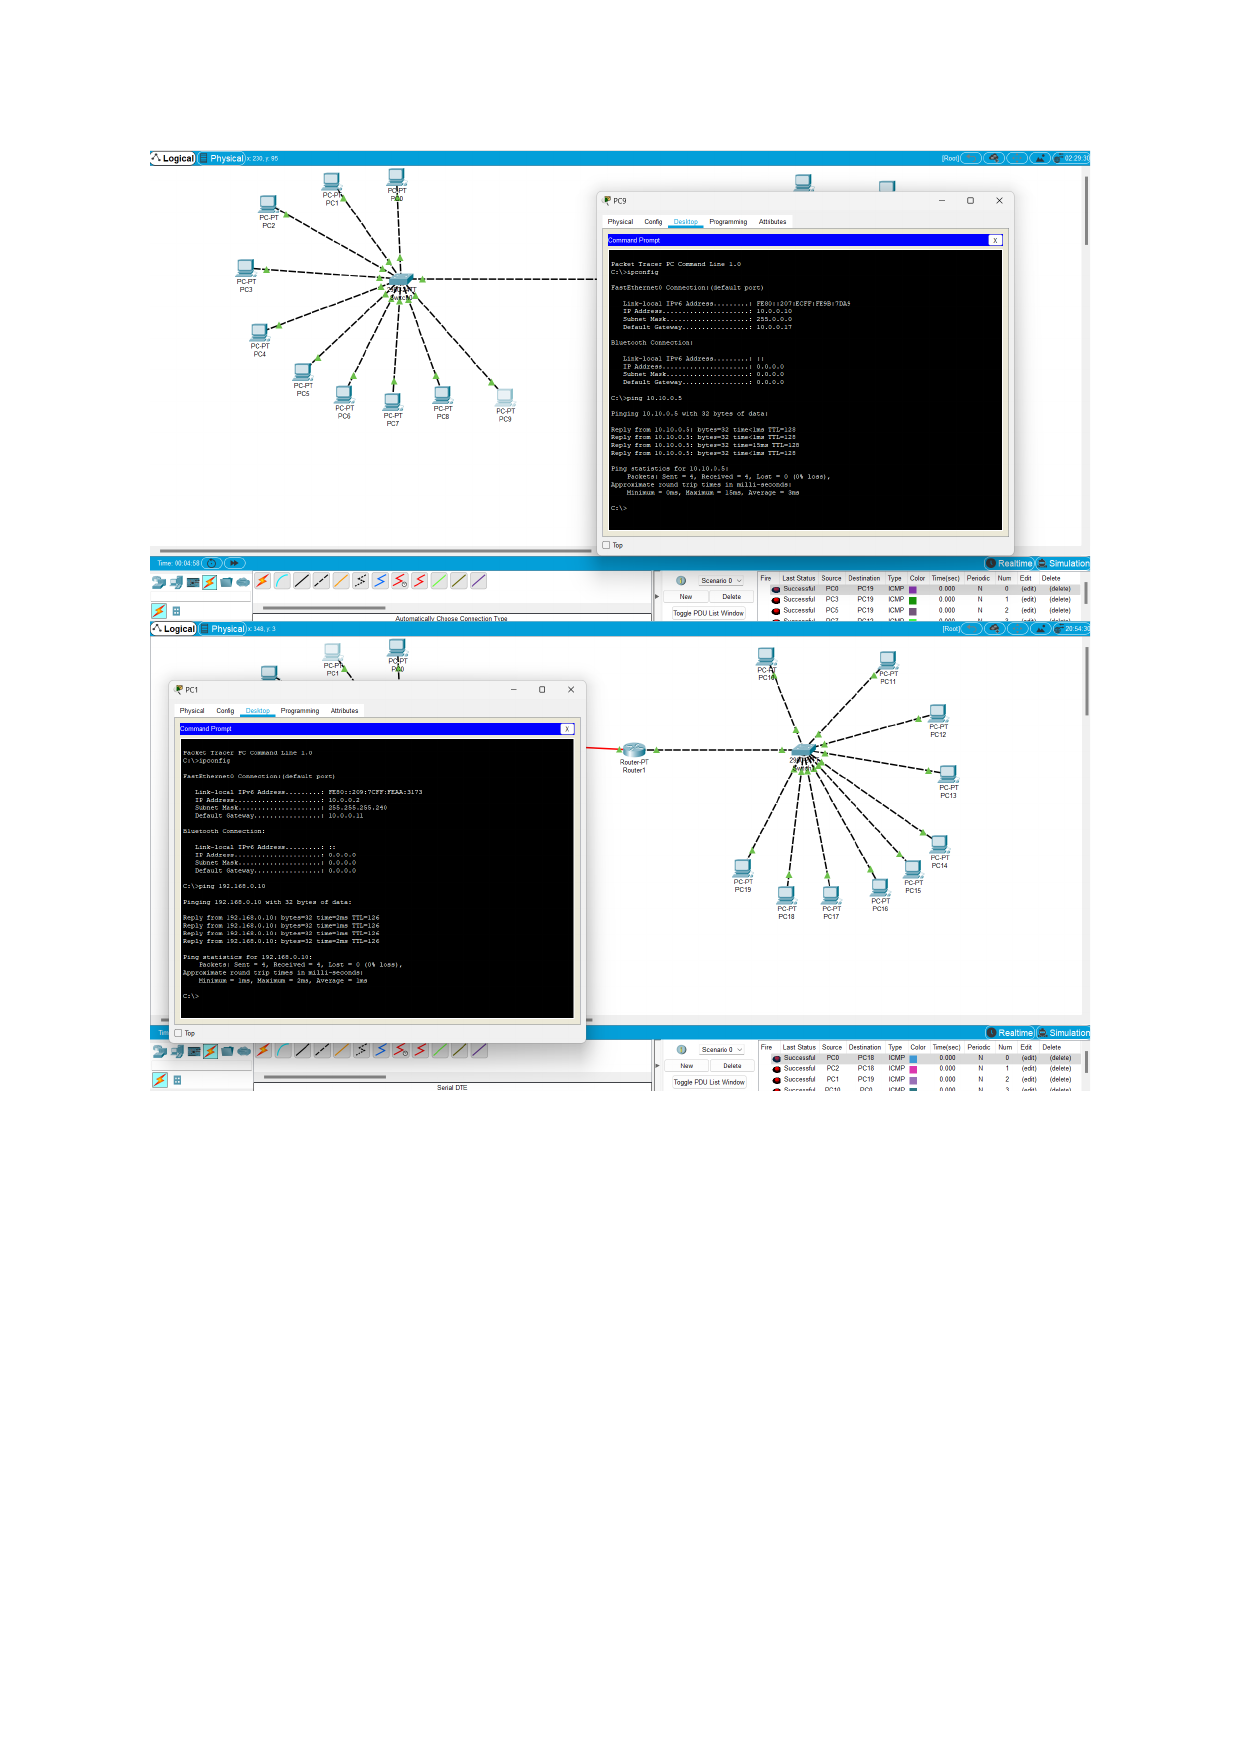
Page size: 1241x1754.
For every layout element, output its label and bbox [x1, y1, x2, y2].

picture [986, 1028, 996, 1037]
picture [1037, 560, 1046, 567]
picture [991, 625, 998, 632]
picture [1006, 562, 1017, 566]
picture [1040, 1029, 1046, 1036]
picture [150, 150, 1091, 558]
picture [987, 559, 995, 567]
picture [150, 569, 1091, 1091]
